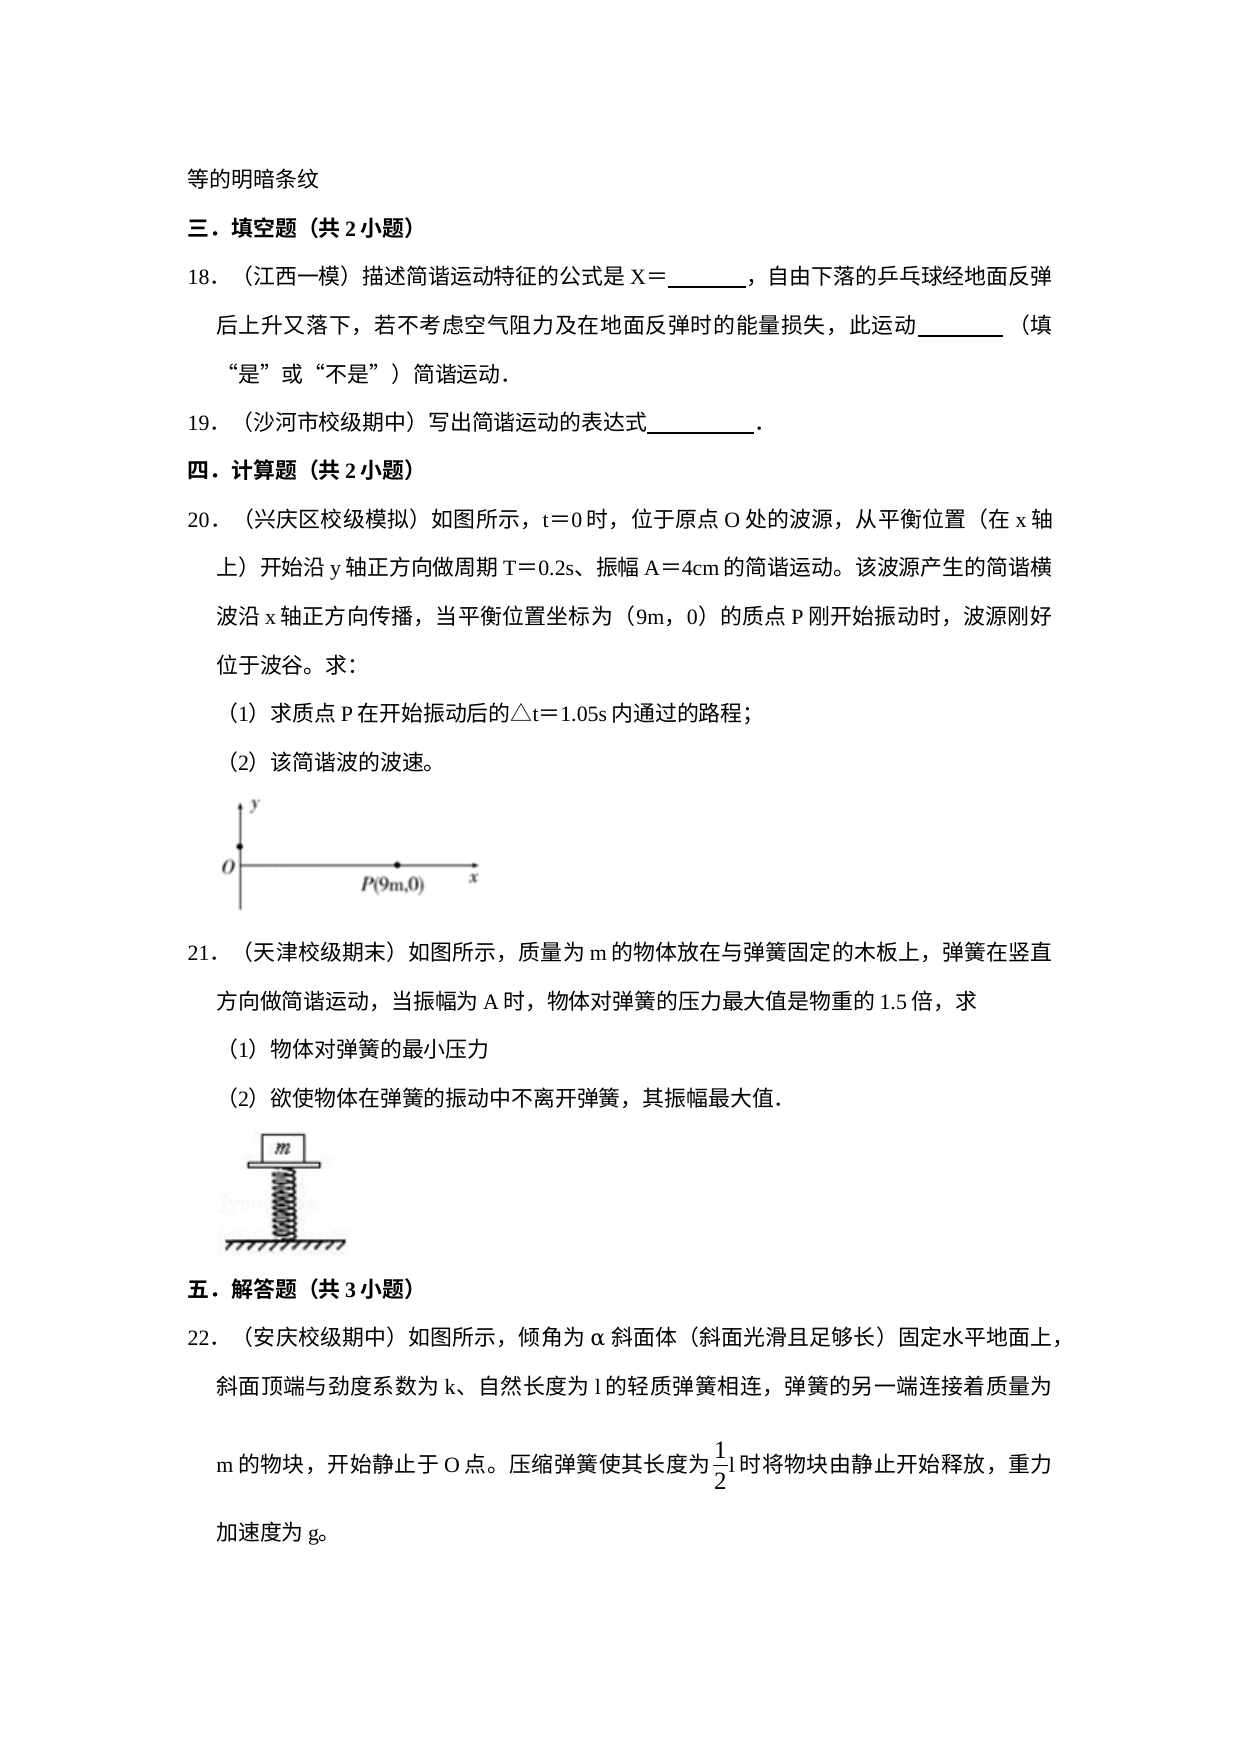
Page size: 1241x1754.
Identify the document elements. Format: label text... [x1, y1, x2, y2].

text 19．（沙河市校级期中）写出简谐运动的表达式 ． [187, 404, 1053, 437]
text 18．（江西一模）描述简谐运动特征的公式是Χ＝ ，自由下落的乒乓球经地面反弹后上升又落下，若不考虑空气阻力及在地面反弹时的能量损失，此运动 （填“是”或“不是”）简谐运动． [187, 259, 1053, 389]
text （2）该简谐波的波速。 [216, 744, 1053, 777]
text 21．（天津校级期末）如图所示，质量为m的物体放在与弹簧固定的木板上，弹簧在竖直方向做简谐运动，当振幅为A时，物体对弹簧的压力最大值是物重的1.5倍，求 [187, 935, 1053, 1016]
text （1）物体对弹簧的最小压力 [216, 1032, 1053, 1064]
text （1）求质点P在开始振动后的△t＝1.05s内通过的路程； [216, 696, 1053, 728]
text 四．计算题（共2小题） [187, 453, 1053, 485]
text 三．填空题（共2小题） [187, 210, 1053, 243]
text （2）欲使物体在弹簧的振动中不离开弹簧，其振幅最大值． [216, 1080, 1053, 1113]
picture [216, 1128, 349, 1257]
text 五．解答题（共3小题） [187, 1271, 1053, 1304]
text 22．（安庆校级期中）如图所示，倾角为α斜面体（斜面光滑且足够长）固定水平地面上，斜面顶端与劲度系数为k、自然长度为l的轻质弹簧相连，弹簧的另一端连接着质量为m的物块，开始静止于O点。压缩弹簧使其长度为l时将物块由静止开始释放，重力加速度为g。 [187, 1320, 1053, 1547]
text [187, 162, 1053, 194]
picture [216, 792, 485, 916]
text 20．（兴庆区校级模拟）如图所示，t＝0时，位于原点O处的波源，从平衡位置（在x轴上）开始沿y轴正方向做周期T＝0.2s、振幅A＝4cm的简谐运动。该波源产生的简谐横波沿x轴正方向传播，当平衡位置坐标为（9m，0）的质点P刚开始振动时，波源刚好位于波谷。求： [187, 501, 1053, 680]
